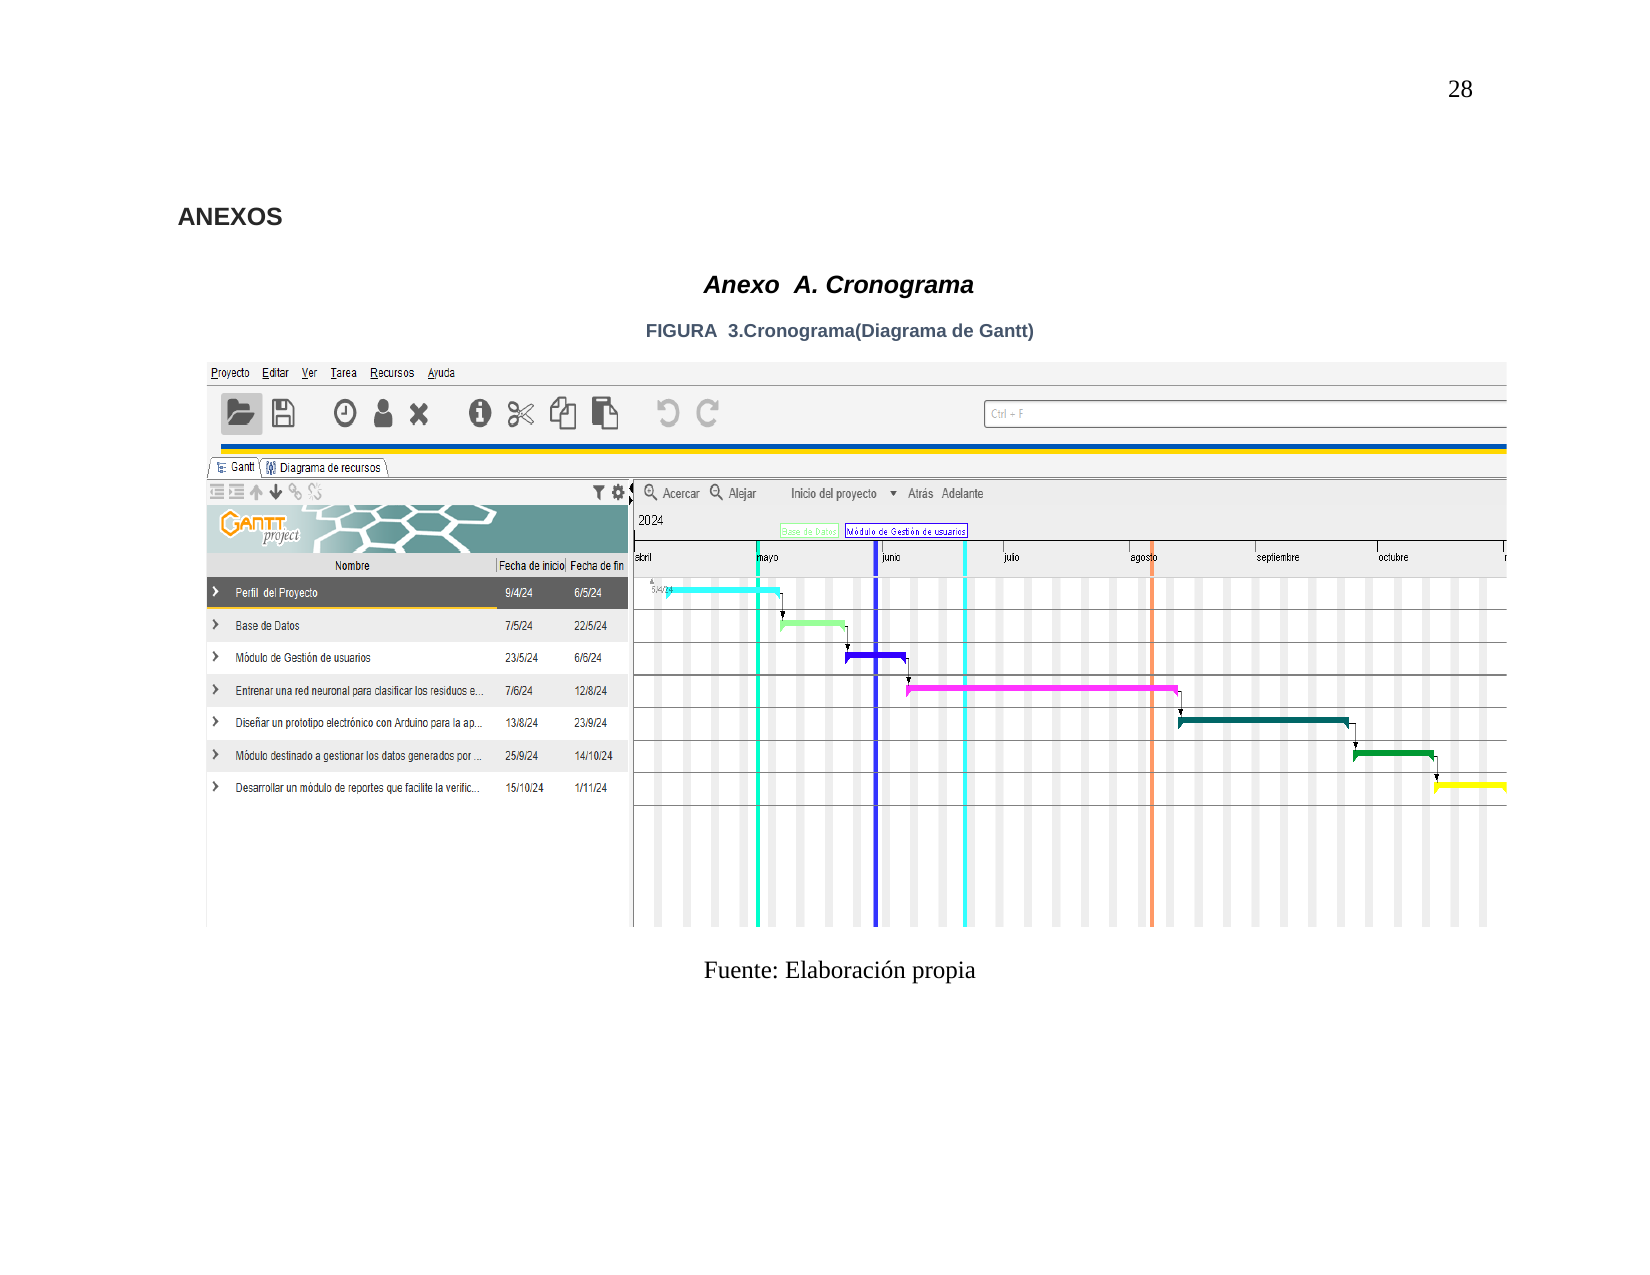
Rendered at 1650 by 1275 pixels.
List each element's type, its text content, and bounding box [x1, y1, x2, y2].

subtitle ANEXOS [177, 202, 1473, 231]
text Anexo A. Cronograma [177, 270, 1473, 299]
text Fuente: Elaboración propia [177, 955, 1473, 984]
picture [206, 362, 1507, 927]
